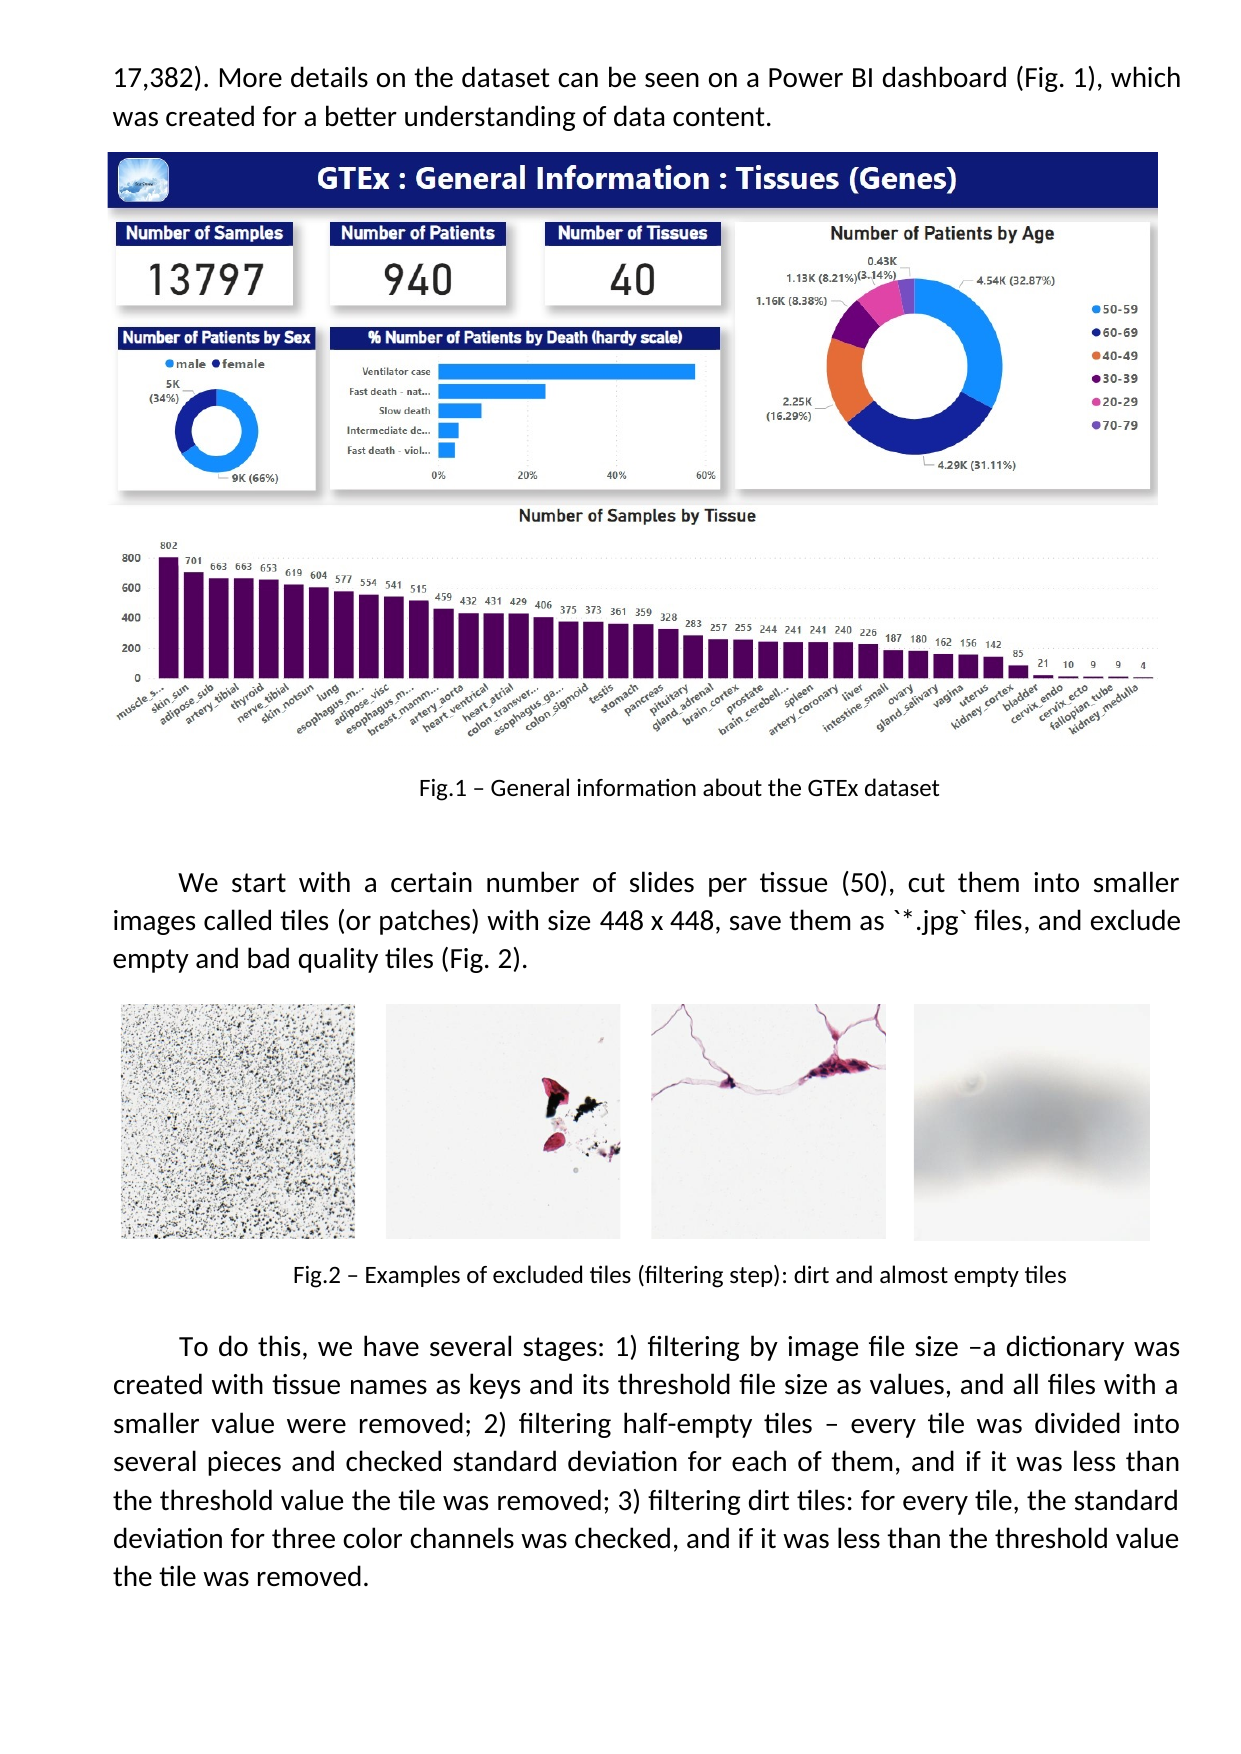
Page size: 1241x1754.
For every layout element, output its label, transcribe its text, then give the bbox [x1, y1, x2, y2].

table_cell Fig.1 – General information about the GTEx dataset [84, 772, 1181, 809]
picture [913, 1004, 1150, 1241]
table_header [103, 1004, 366, 1259]
picture [107, 152, 1158, 746]
table_cell Fig.2 – Examples of excluded tiles (filtering step): dirt and almost empty tiles [103, 1259, 1163, 1303]
picture [385, 1004, 621, 1239]
table_header [84, 153, 1181, 772]
table_header [909, 1004, 1163, 1259]
picture [651, 1004, 886, 1239]
table_header [366, 1004, 646, 1259]
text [112, 59, 1181, 133]
picture [120, 1004, 356, 1239]
text We start with a certain number of slides per tissue (50), cut them into smaller images called tiles (or patches) with size 448 x 448, save them as `*.jpg` files, and exclude empty and bad quality tiles (Fig. 2). [112, 864, 1181, 976]
text To do this, we have several stages: 1) filtering by image file size –a dictionary was created with tissue names as keys and its threshold file size as values, and all files with a smaller value were removed; 2) filtering half-empty tiles – every tile was divided into several pieces and checked standard deviation for each of them, and if it was less than the threshold value the tile was removed; 3) filtering dirt tiles: for every tile, the standard deviation for three color channels was checked, and if it was less than the threshold value the tile was removed. [113, 1328, 1181, 1594]
table_header [646, 1004, 908, 1259]
